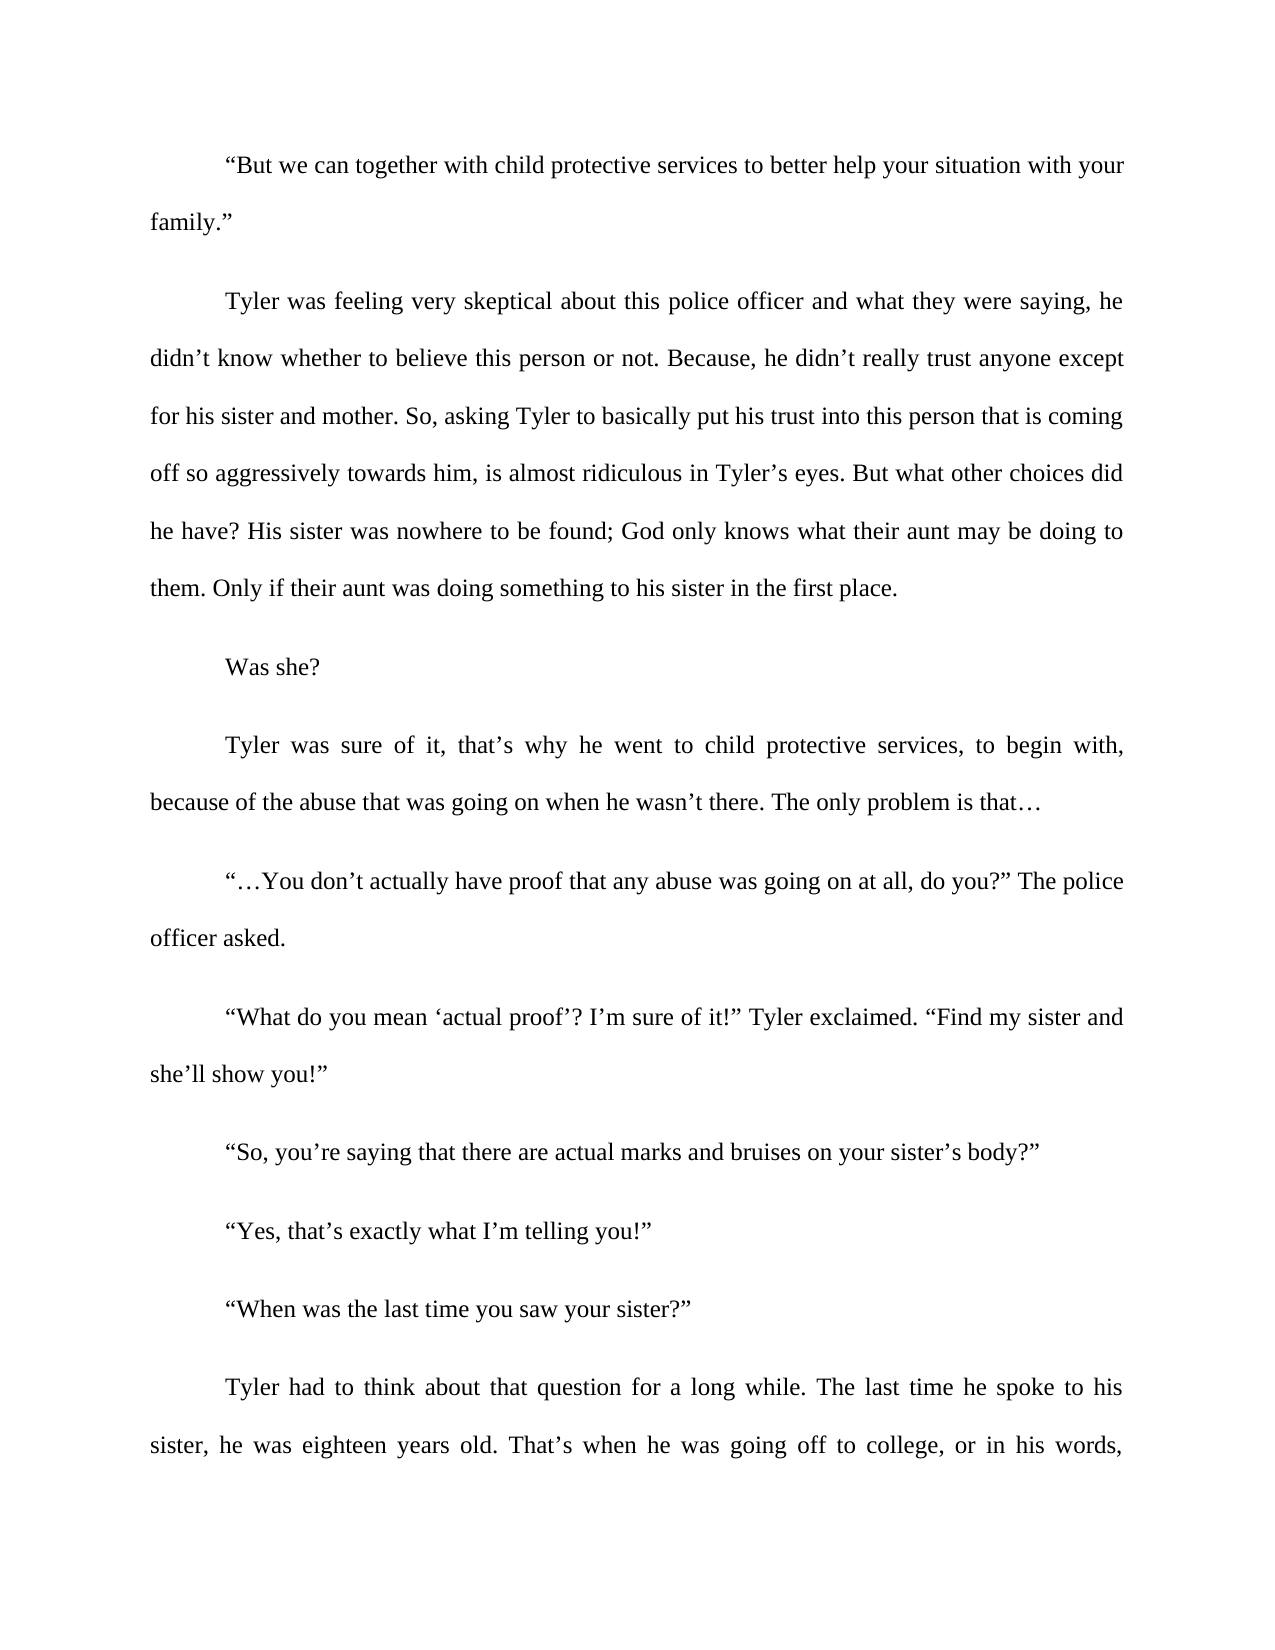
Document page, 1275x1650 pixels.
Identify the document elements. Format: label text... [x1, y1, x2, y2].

text “…You don’t actually have proof that any abuse was going on at all, do you?” The police officer asked. [150, 866, 1125, 952]
text “When was the last time you saw your sister?” [150, 1294, 1125, 1323]
text Tyler was feeling very skeptical about this police officer and what they were saying, he didn’t know whether to believe this person or not. Because, he didn’t really trust anyone except for his sister and mother. So, asking Tyler to basically put his trust into this person that is coming off so aggressively towards him, is almost ridiculous in Tyler’s eyes. But what other choices did he have? His sister was nowhere to be found; God only knows what their aunt may be doing to them. Only if their aunt was doing something to his sister in the first place. [150, 286, 1125, 602]
text Tyler was sure of it, that’s why he went to child protective services, to begin with, because of the abuse that was going on when he wasn’t there. The only problem is that… [150, 730, 1125, 816]
text “Yes, that’s exactly what I’m telling you!” [150, 1216, 1125, 1244]
text “What do you mean ‘actual proof’? I’m sure of it!” Tyler exclaimed. “Find my sister and she’ll show you!” [150, 1002, 1125, 1088]
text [150, 1372, 1125, 1459]
text “So, you’re saying that there are actual marks and bruises on your sister’s body?” [150, 1137, 1125, 1166]
text Was she? [150, 652, 1125, 680]
text “But we can together with child protective services to better help your situation with your family.” [150, 150, 1125, 236]
